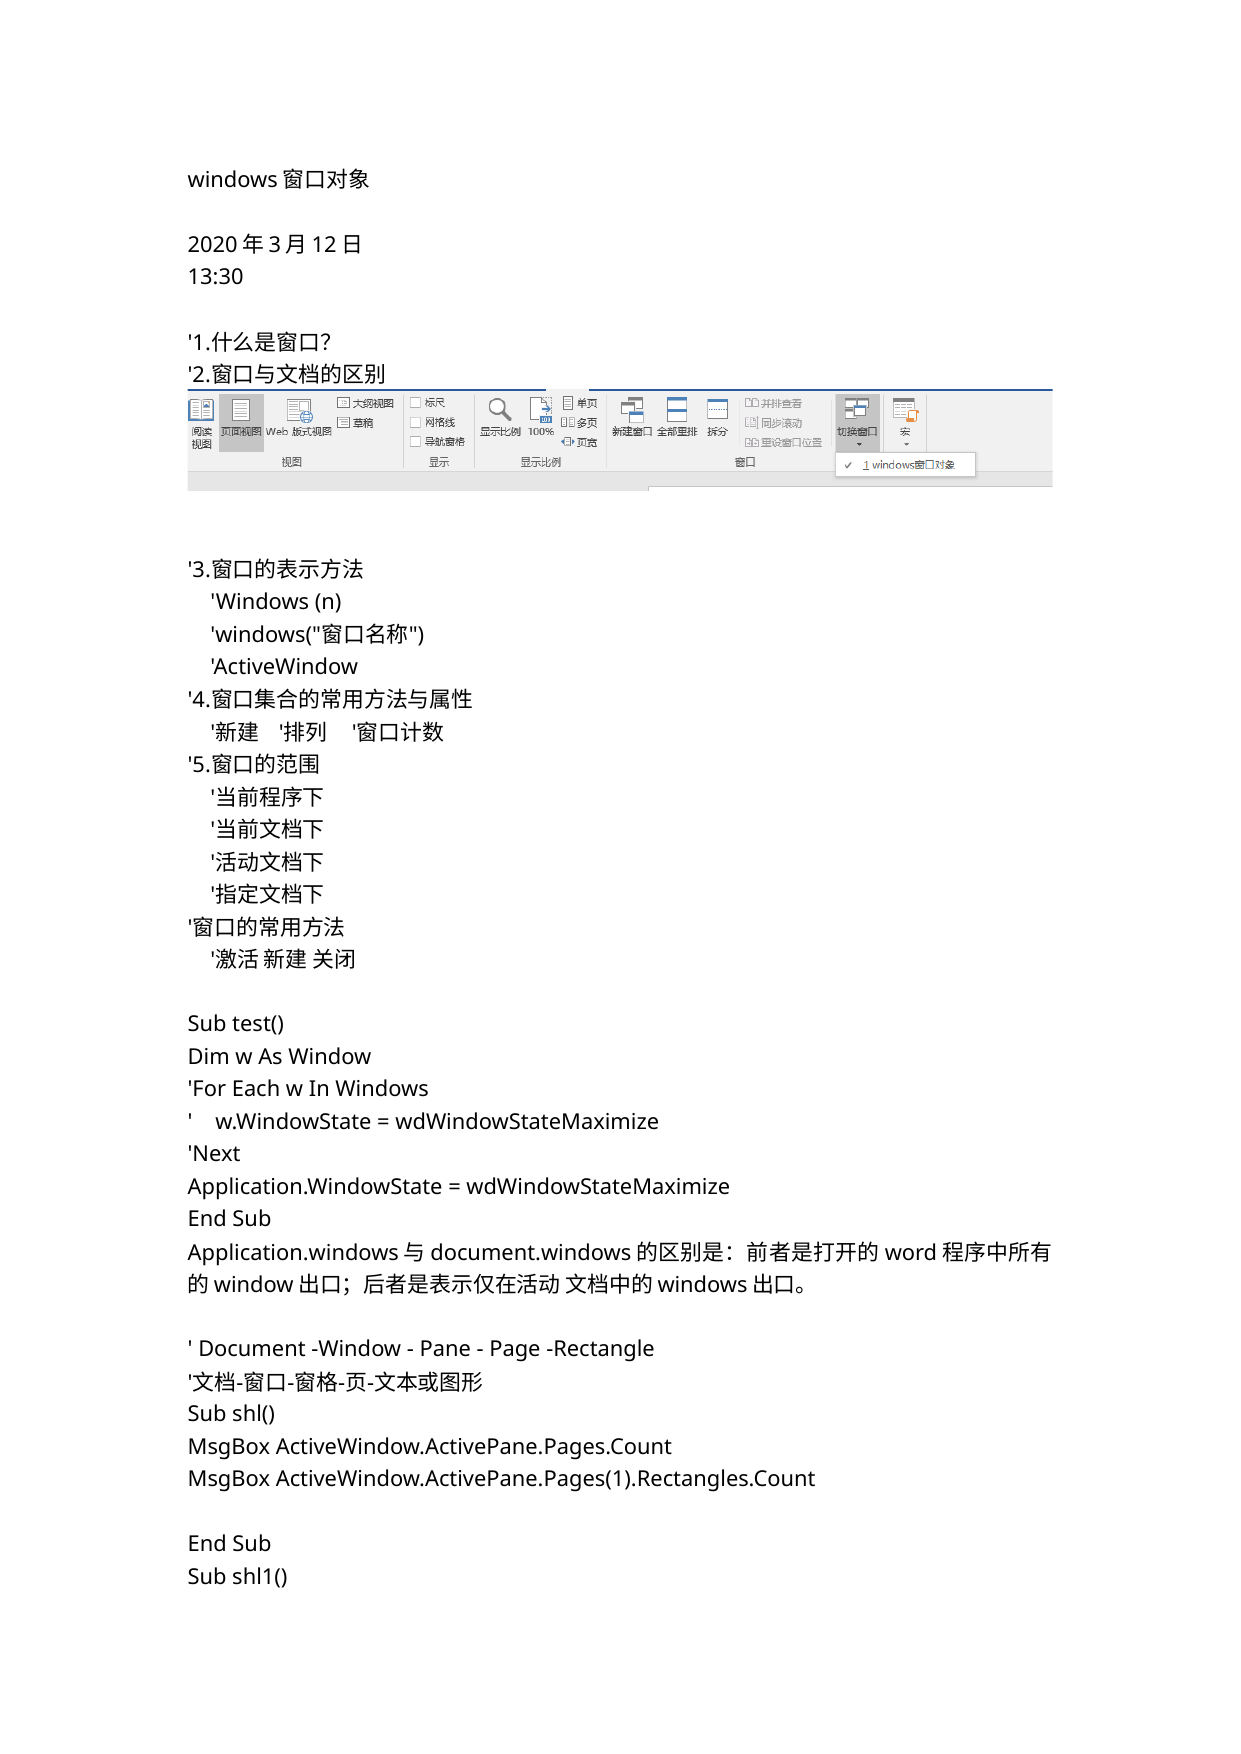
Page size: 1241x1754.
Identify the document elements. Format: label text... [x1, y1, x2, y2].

text '2.窗口与文档的区别 [187, 357, 1053, 389]
text '文档-窗口-窗格-页-文本或图形 [187, 1364, 1053, 1397]
text ' w.WindowState = wdWindowStateMaximize [187, 1104, 1053, 1137]
text '3.窗口的表示方法 [187, 552, 1053, 584]
text '激活 新建 关闭 [187, 942, 1053, 974]
text 13:30 [187, 259, 1053, 292]
text Sub shl() [187, 1397, 1053, 1429]
text ' Document -Window - Pane - Page -Rectangle [187, 1332, 1053, 1364]
text '4.窗口集合的常用方法与属性 [187, 682, 1053, 714]
text Sub test() [187, 1007, 1053, 1039]
text Dim w As Window [187, 1039, 1053, 1072]
text '窗口的常用方法 [187, 909, 1053, 942]
text '新建 '排列 '窗口计数 [187, 714, 1053, 747]
text MsgBox ActiveWindow.ActivePane.Pages(1).Rectangles.Count [187, 1462, 1053, 1494]
text Sub shl1() [187, 1559, 1053, 1592]
text End Sub [187, 1202, 1053, 1234]
text MsgBox ActiveWindow.ActivePane.Pages.Count [187, 1429, 1053, 1462]
text 'ActiveWindow [187, 649, 1053, 682]
text 'Next [187, 1137, 1053, 1169]
text 'windows("窗口名称") [187, 617, 1053, 649]
text 'For Each w In Windows [187, 1072, 1053, 1104]
text '1.什么是窗口？ [187, 324, 1053, 357]
text '指定文档下 [187, 877, 1053, 909]
text 2020年3月12日 [187, 227, 1053, 259]
text '当前程序下 [187, 779, 1053, 812]
text 'Windows (n) [187, 584, 1053, 617]
text windows窗口对象 [187, 162, 1053, 194]
text Application.WindowState = wdWindowStateMaximize [187, 1169, 1053, 1202]
text Application.windows与document.windows的区别是：前者是打开的word程序中所有的window出口；后者是表示仅在活动 文档中的windows出口。 [187, 1234, 1053, 1299]
text '当前文档下 [187, 812, 1053, 844]
text End Sub [187, 1527, 1053, 1559]
picture [187, 389, 1053, 491]
text '5.窗口的范围 [187, 747, 1053, 779]
text '活动文档下 [187, 844, 1053, 877]
